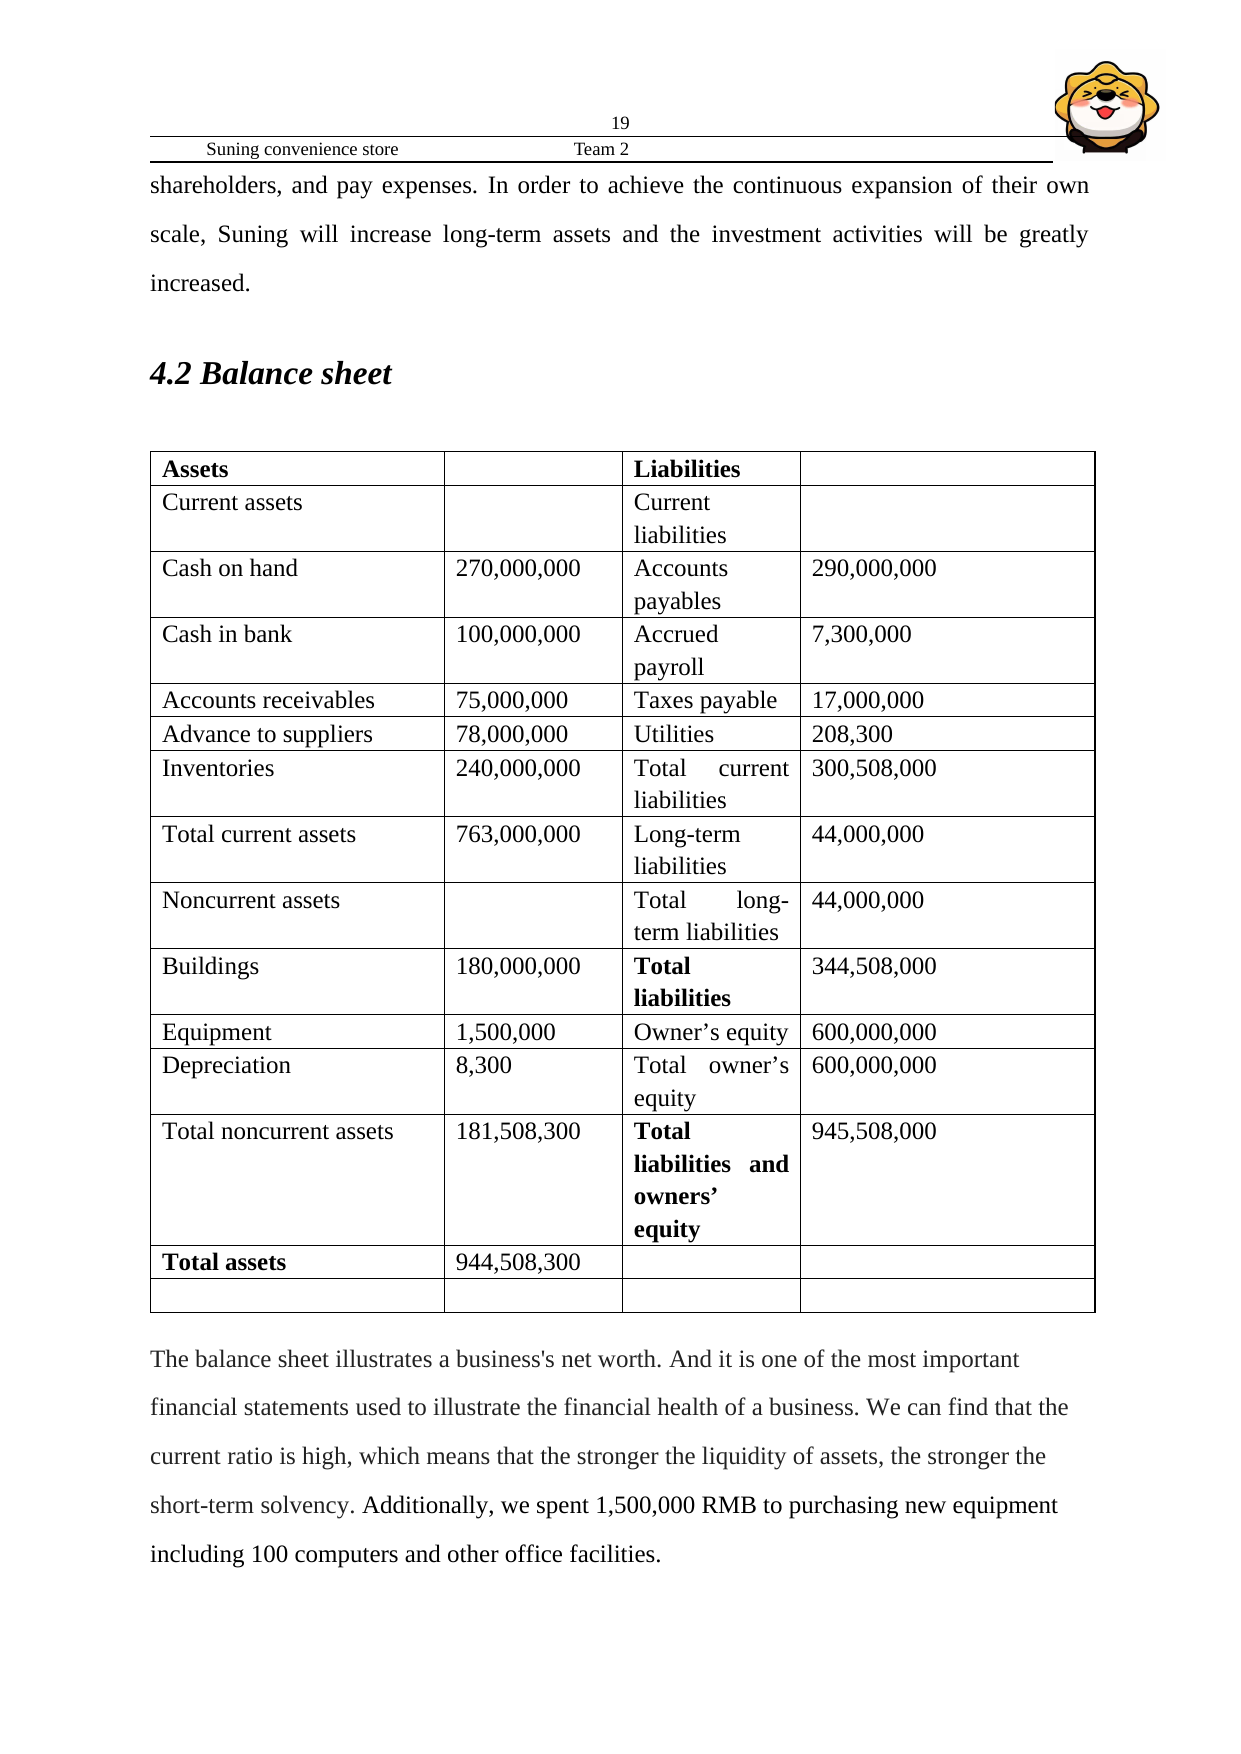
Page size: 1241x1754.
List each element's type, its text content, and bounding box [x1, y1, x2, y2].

table_cell 180,000,000 [445, 949, 622, 1014]
table_cell [445, 883, 622, 948]
table_cell 300,508,000 [801, 751, 1094, 816]
table_cell 208,300 [801, 717, 1094, 750]
table_cell 270,000,000 [445, 552, 622, 617]
table_cell 78,000,000 [445, 717, 622, 750]
table_cell 945,508,000 [801, 1115, 1094, 1244]
table_cell Noncurrent assets [151, 883, 444, 948]
table_cell 600,000,000 [801, 1015, 1094, 1047]
table_cell 7,300,000 [801, 618, 1094, 683]
table_cell Total noncurrent assets [151, 1115, 444, 1244]
table_cell 44,000,000 [801, 883, 1094, 948]
table_cell 17,000,000 [801, 684, 1094, 716]
table_cell Depreciation [151, 1049, 444, 1113]
table_cell [801, 1246, 1094, 1278]
table_cell Cash on hand [151, 552, 444, 617]
table_cell Taxes payable [623, 684, 800, 716]
table_cell 763,000,000 [445, 817, 622, 882]
table_header [801, 452, 1094, 484]
table_cell Cash in bank [151, 618, 444, 683]
table_cell 600,000,000 [801, 1049, 1094, 1113]
table_cell Total current liabilities [623, 751, 800, 816]
table_cell [445, 1279, 622, 1312]
table_cell Long-term liabilities [623, 817, 800, 882]
table_cell [151, 1279, 444, 1312]
table_header Assets [151, 452, 444, 484]
table_cell Accrued payroll [623, 618, 800, 683]
table_cell Accounts receivables [151, 684, 444, 716]
table_cell Current assets [151, 486, 444, 551]
table_cell 44,000,000 [801, 817, 1094, 882]
table_cell Total assets [151, 1246, 444, 1278]
table_cell Total liabilities [623, 949, 800, 1014]
table_cell [801, 1279, 1094, 1312]
text The balance sheet illustrates a business's net worth. And it is one of the most important financial statements used to illustrate the financial health of a business. We can find that the current ratio is high, which means that the stronger the liquidity of assets, the stronger the short-term solvency. Additionally, we spent 1,500,000 RMB to purchasing new equipment including 100 computers and other office facilities. [150, 1342, 1090, 1569]
table_cell Advance to suppliers [151, 717, 444, 750]
table_cell Total current assets [151, 817, 444, 882]
table_cell Inventories [151, 751, 444, 816]
table_cell 240,000,000 [445, 751, 622, 816]
table_cell 181,508,300 [445, 1115, 622, 1244]
table_cell [623, 1279, 800, 1312]
subtitle 4.2 Balance sheet [150, 340, 1090, 405]
table_cell 75,000,000 [445, 684, 622, 716]
table_cell [801, 486, 1094, 551]
table_cell [623, 1246, 800, 1278]
table_cell Total owner’s equity [623, 1049, 800, 1113]
table_cell Owner’s equity [623, 1015, 800, 1047]
table_cell 344,508,000 [801, 949, 1094, 1014]
table_cell 944,508,300 [445, 1246, 622, 1278]
table_cell Utilities [623, 717, 800, 750]
table_header Liabilities [623, 452, 800, 484]
picture [1054, 49, 1167, 161]
table_cell Buildings [151, 949, 444, 1014]
text Positive cash flow implies that the assets of Sunning can settle debts, reinvest in its business, pay dividend to shareholders, and pay expenses. In order to achieve the continuous expansion of their own scale, Suning will increase long-term assets and the investment activities will be greatly increased. [150, 168, 1090, 298]
table_cell [445, 486, 622, 551]
table_cell 8,300 [445, 1049, 622, 1113]
table_cell Equipment [151, 1015, 444, 1047]
table_cell 100,000,000 [445, 618, 622, 683]
table_cell 290,000,000 [801, 552, 1094, 617]
table_cell Current liabilities [623, 486, 800, 551]
table_cell Accounts payables [623, 552, 800, 617]
table_header [445, 452, 622, 484]
table_cell 1,500,000 [445, 1015, 622, 1047]
table_cell Total long-term liabilities [623, 883, 800, 948]
table_cell Total liabilities and owners’ equity [623, 1115, 800, 1244]
